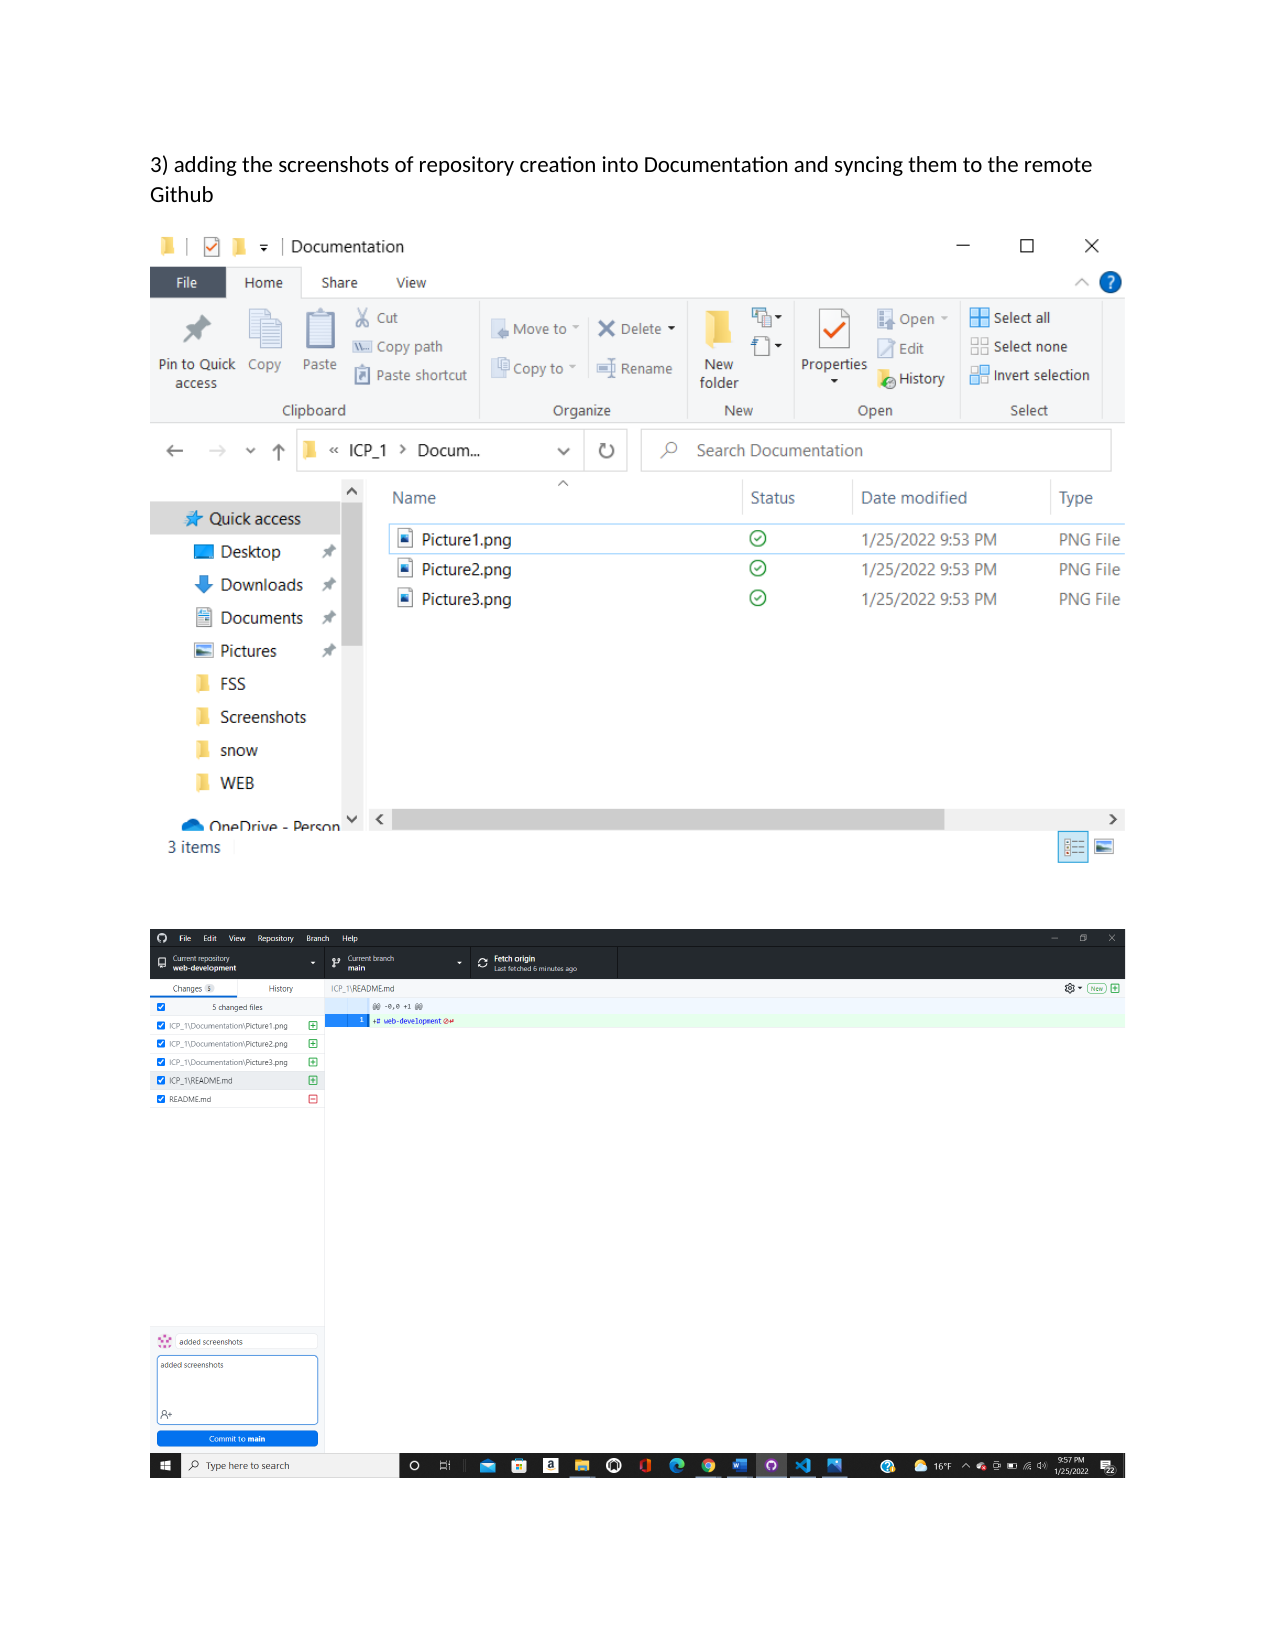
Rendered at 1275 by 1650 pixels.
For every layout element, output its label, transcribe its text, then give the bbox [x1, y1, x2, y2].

picture [150, 227, 1125, 864]
text 3) adding the screenshots of repository creation into Documentation and syncing them to the remote Github [150, 150, 1125, 208]
picture [150, 929, 1125, 1478]
